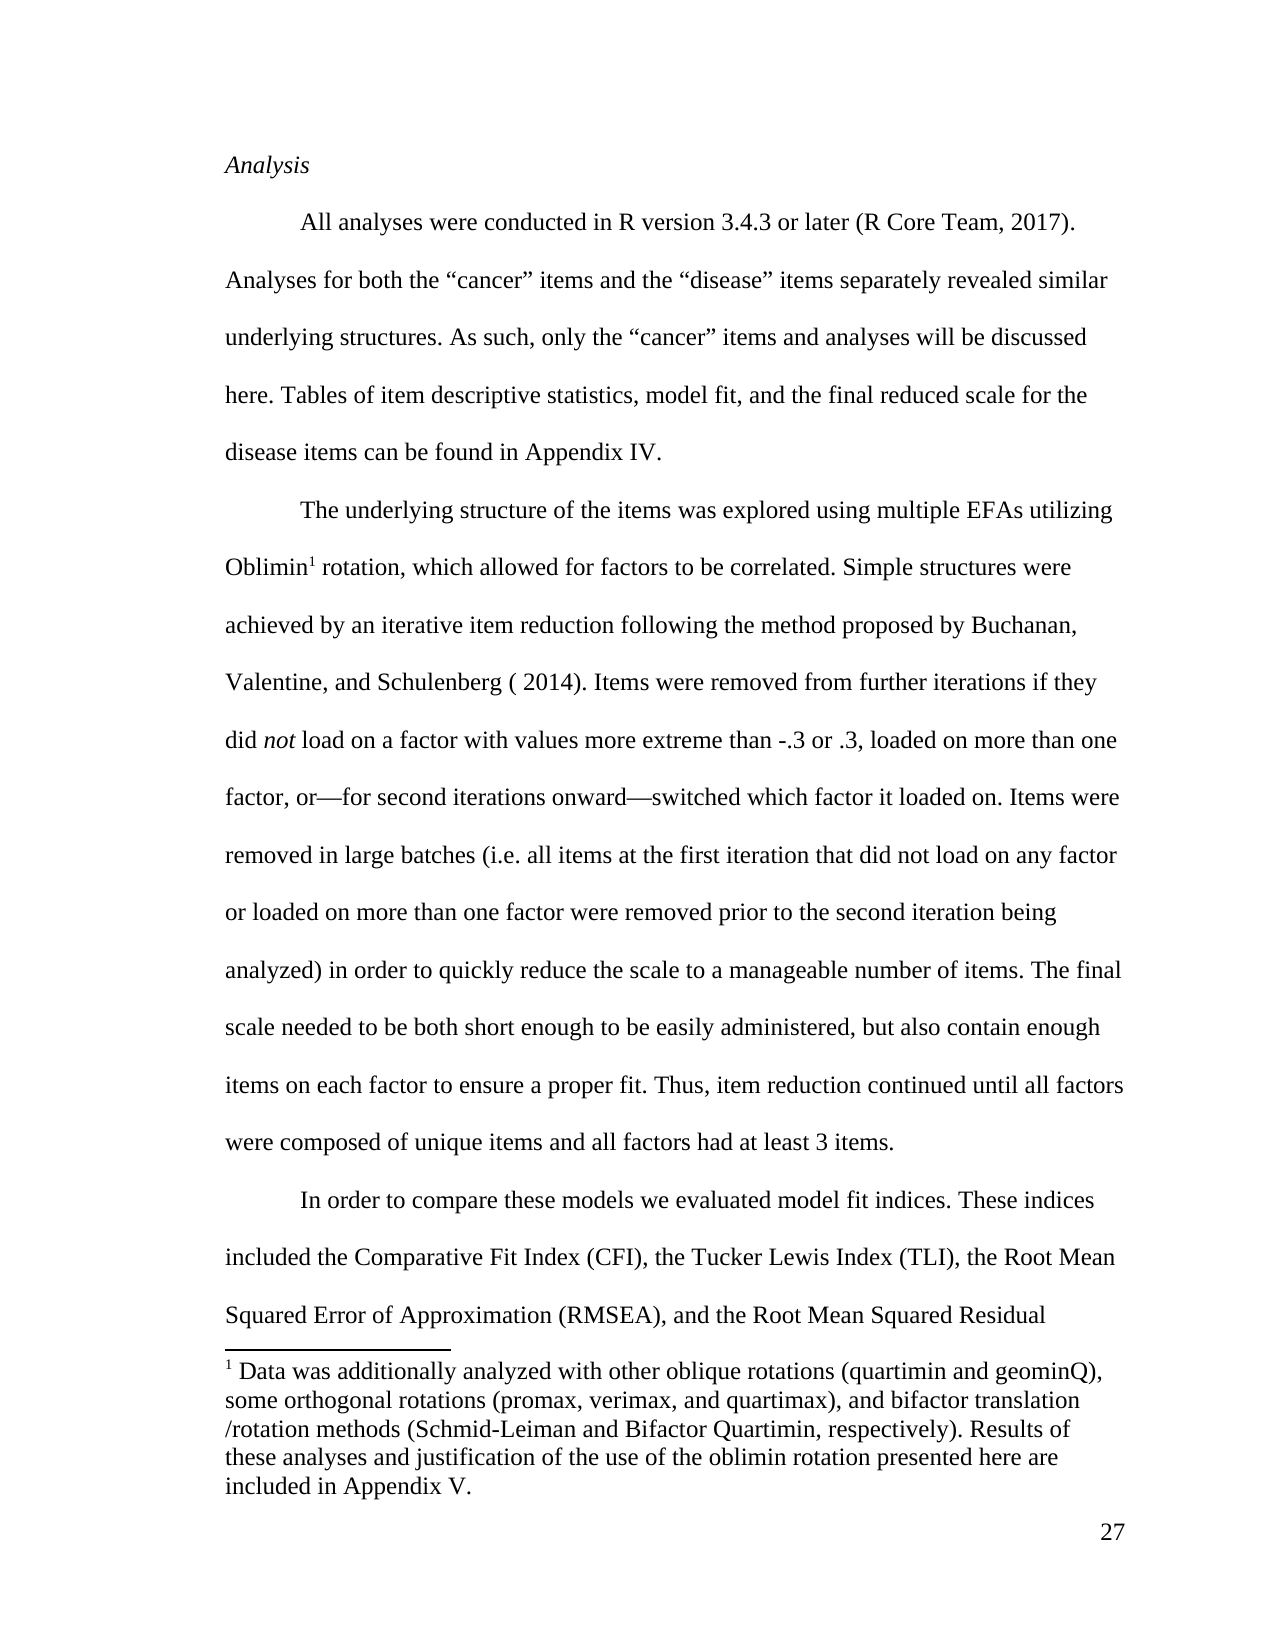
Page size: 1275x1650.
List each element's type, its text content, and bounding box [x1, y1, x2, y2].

text All analyses were conducted in R version 3.4.3 or later (R Core Team, 2017). Analyses for both the “cancer” items and the “disease” items separately revealed similar underlying structures. As such, only the “cancer” items and analyses will be discussed here. Tables of item descriptive statistics, model fit, and the final reduced scale for the disease items can be found in Appendix IV. [225, 207, 1125, 466]
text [225, 1185, 1125, 1329]
text Analysis [225, 150, 1125, 179]
text The underlying structure of the items was explored using multiple EFAs utilizing Oblimin rotation, which allowed for factors to be correlated. Simple structures were achieved by an iterative item reduction following the method proposed by Buchanan, Valentine, and Schulenberg ( 2014). Items were removed from further iterations if they did not load on a factor with values more extreme than -.3 or .3, loaded on more than one factor, or—for second iterations onward—switched which factor it loaded on. Items were removed in large batches (i.e. all items at the first iteration that did not load on any factor or loaded on more than one factor were removed prior to the second iteration being analyzed) in order to quickly reduce the scale to a manageable number of items. The final scale needed to be both short enough to be easily administered, but also contain enough items on each factor to ensure a proper fit. Thus, item reduction continued until all factors were composed of unique items and all factors had at least 3 items. [225, 495, 1125, 1156]
